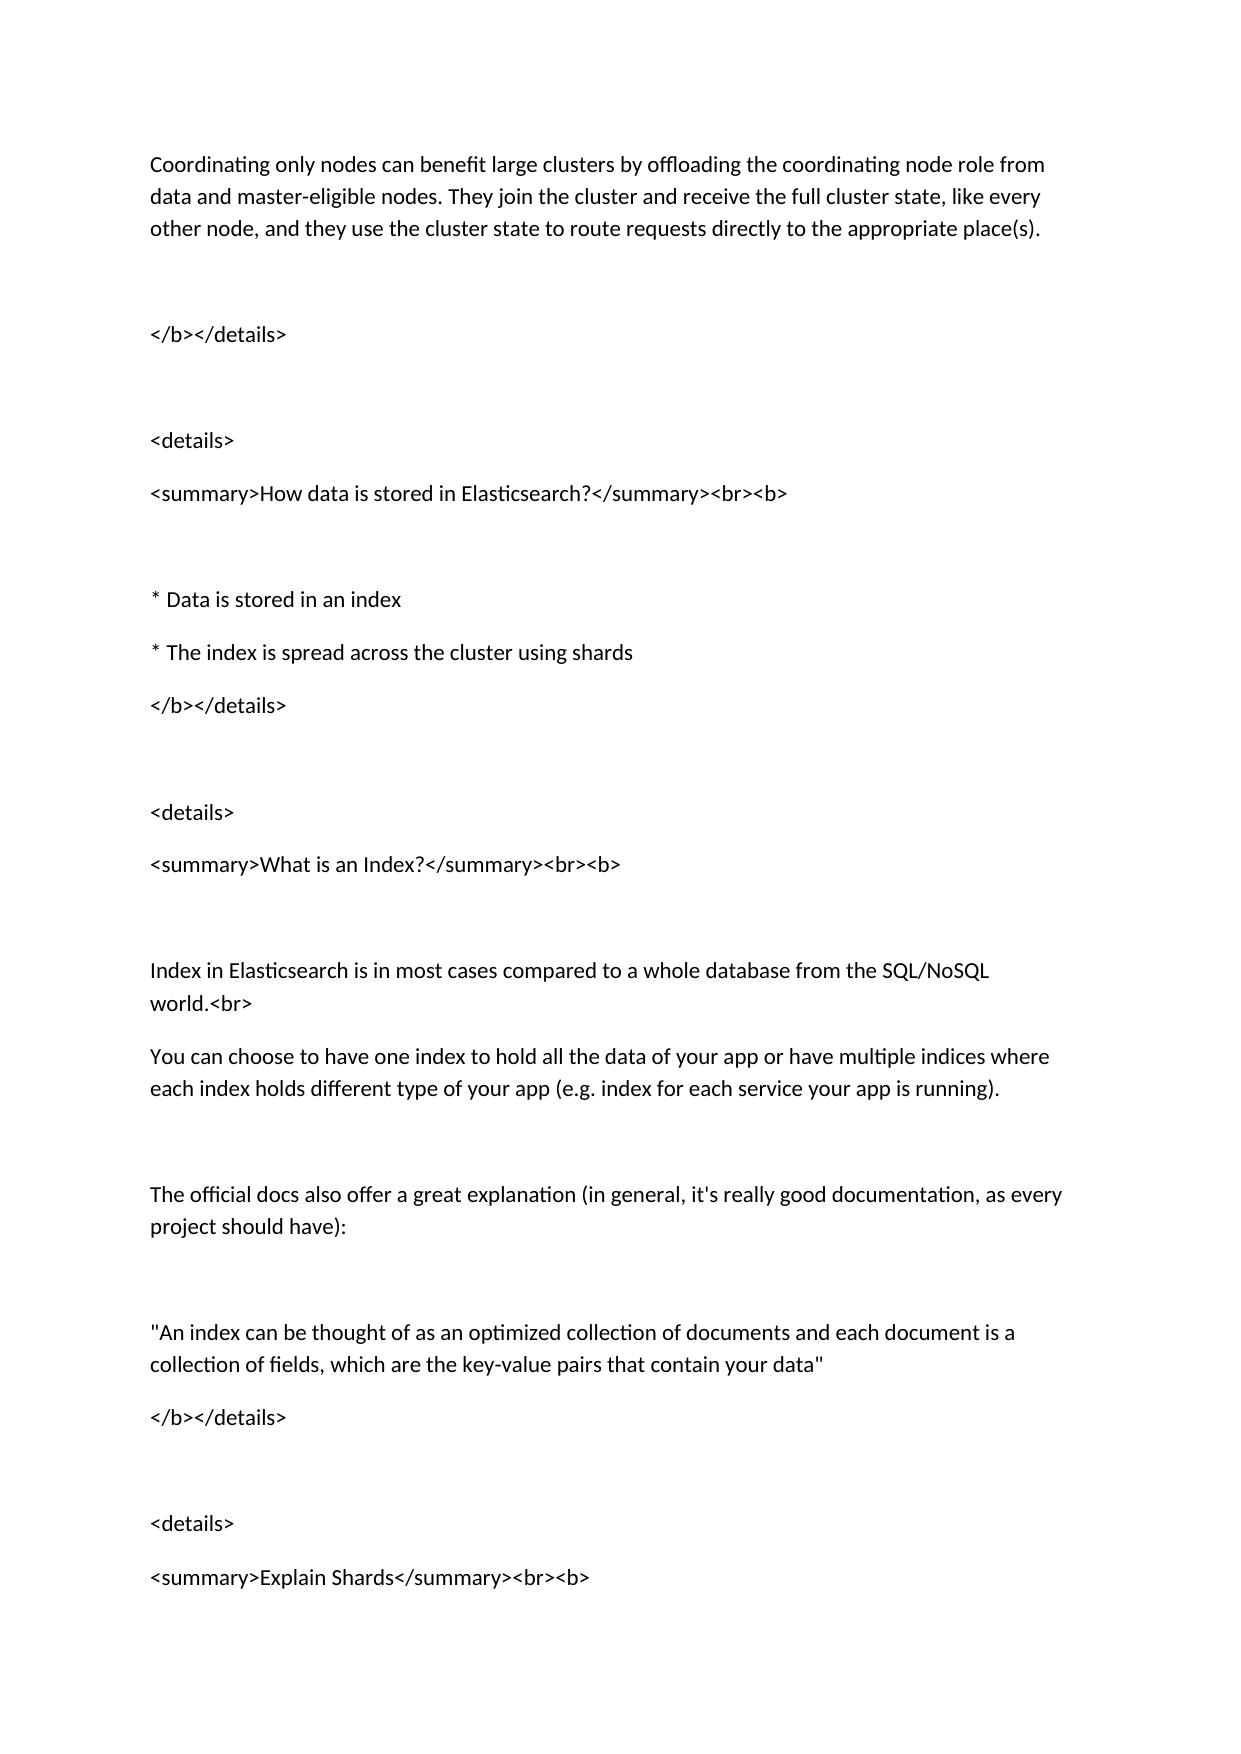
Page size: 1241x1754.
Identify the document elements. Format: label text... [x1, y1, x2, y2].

text </b></details> [150, 692, 1090, 719]
text * Data is stored in an index [150, 586, 1090, 613]
text </b></details> [150, 320, 1090, 348]
text <summary>What is an Index?</summary><br><b> [150, 851, 1090, 879]
text Index in Elasticsearch is in most cases compared to a whole database from the SQL/NoSQL world.<br> [150, 957, 1090, 1017]
text </b></details> [150, 1403, 1090, 1432]
text "An index can be thought of as an optimized collection of documents and each document is a collection of fields, which are the key-value pairs that contain your data" [150, 1318, 1090, 1378]
text Coordinating only nodes can benefit large clusters by offloading the coordinating node role from data and master-eligible nodes. They join the cluster and receive the full cluster state, like every other node, and they use the cluster state to route requests directly to the appropriate place(s). [150, 150, 1090, 242]
text You can choose to have one index to hold all the data of your app or have multiple indices where each index holds different type of your app (e.g. index for each service your app is running). [150, 1042, 1090, 1102]
text * The index is spread across the cluster using shards [150, 638, 1090, 667]
text <details> [150, 426, 1090, 454]
text <details> [150, 1509, 1090, 1538]
text The official docs also offer a great explanation (in general, it's really good documentation, as every project should have): [150, 1180, 1090, 1240]
text <summary>How data is stored in Elasticsearch?</summary><br><b> [150, 479, 1090, 507]
text <summary>Explain Shards</summary><br><b> [150, 1563, 1090, 1591]
text <details> [150, 798, 1090, 826]
